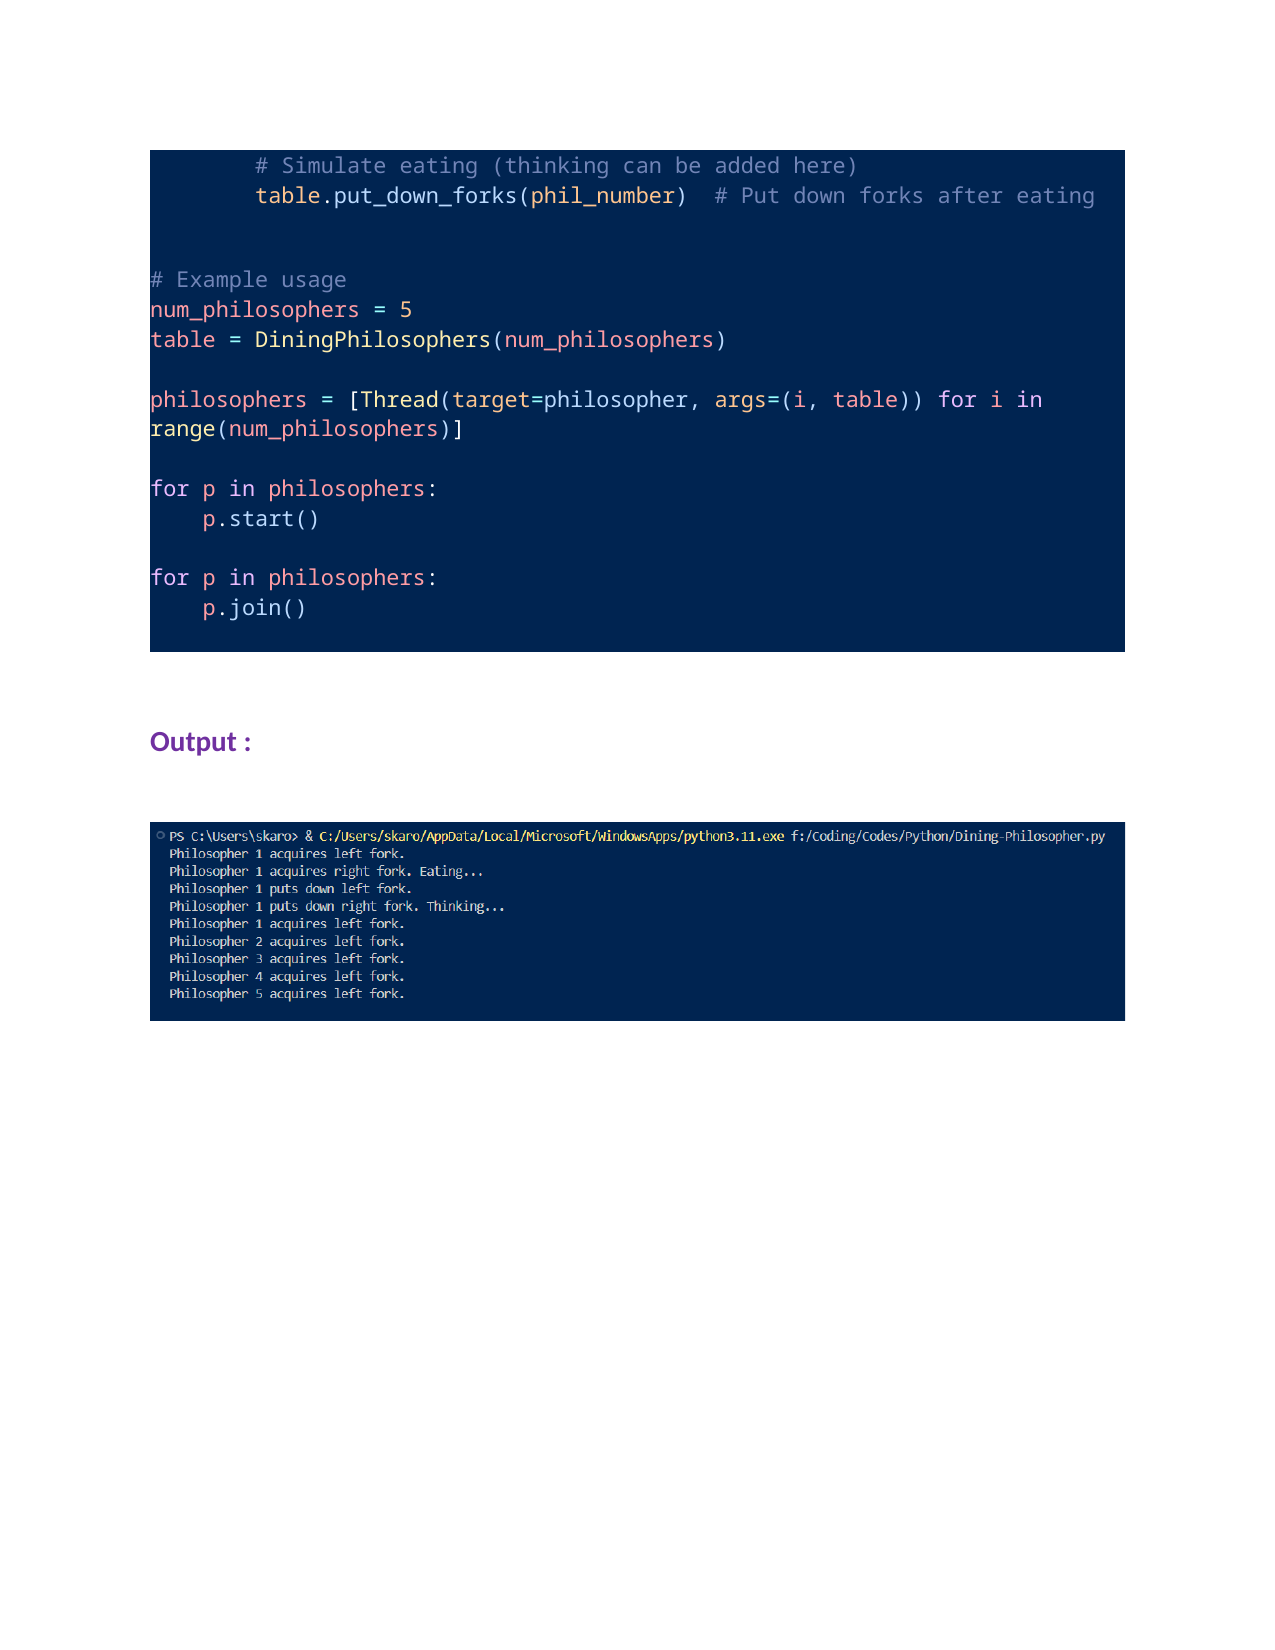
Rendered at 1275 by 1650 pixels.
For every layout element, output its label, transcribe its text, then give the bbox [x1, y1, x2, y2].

text for p in philosophers: [150, 473, 1125, 503]
text for p in philosophers: [150, 562, 1125, 592]
text Output : [150, 723, 1125, 758]
text num_philosophers = 5 [150, 294, 1125, 324]
text # Example usage [150, 264, 1125, 294]
picture [150, 822, 1125, 1021]
text # Simulate eating (thinking can be added here) [150, 150, 1125, 180]
text philosophers = [Thread(target=philosopher, args=(i, table)) for i in range(num_philosophers)] [150, 383, 1125, 443]
text p.start() [150, 503, 1125, 532]
text table = DiningPhilosophers(num_philosophers) [150, 324, 1125, 354]
text p.join() [150, 592, 1125, 622]
text table.put_down_forks(phil_number) # Put down forks after eating [150, 180, 1125, 209]
